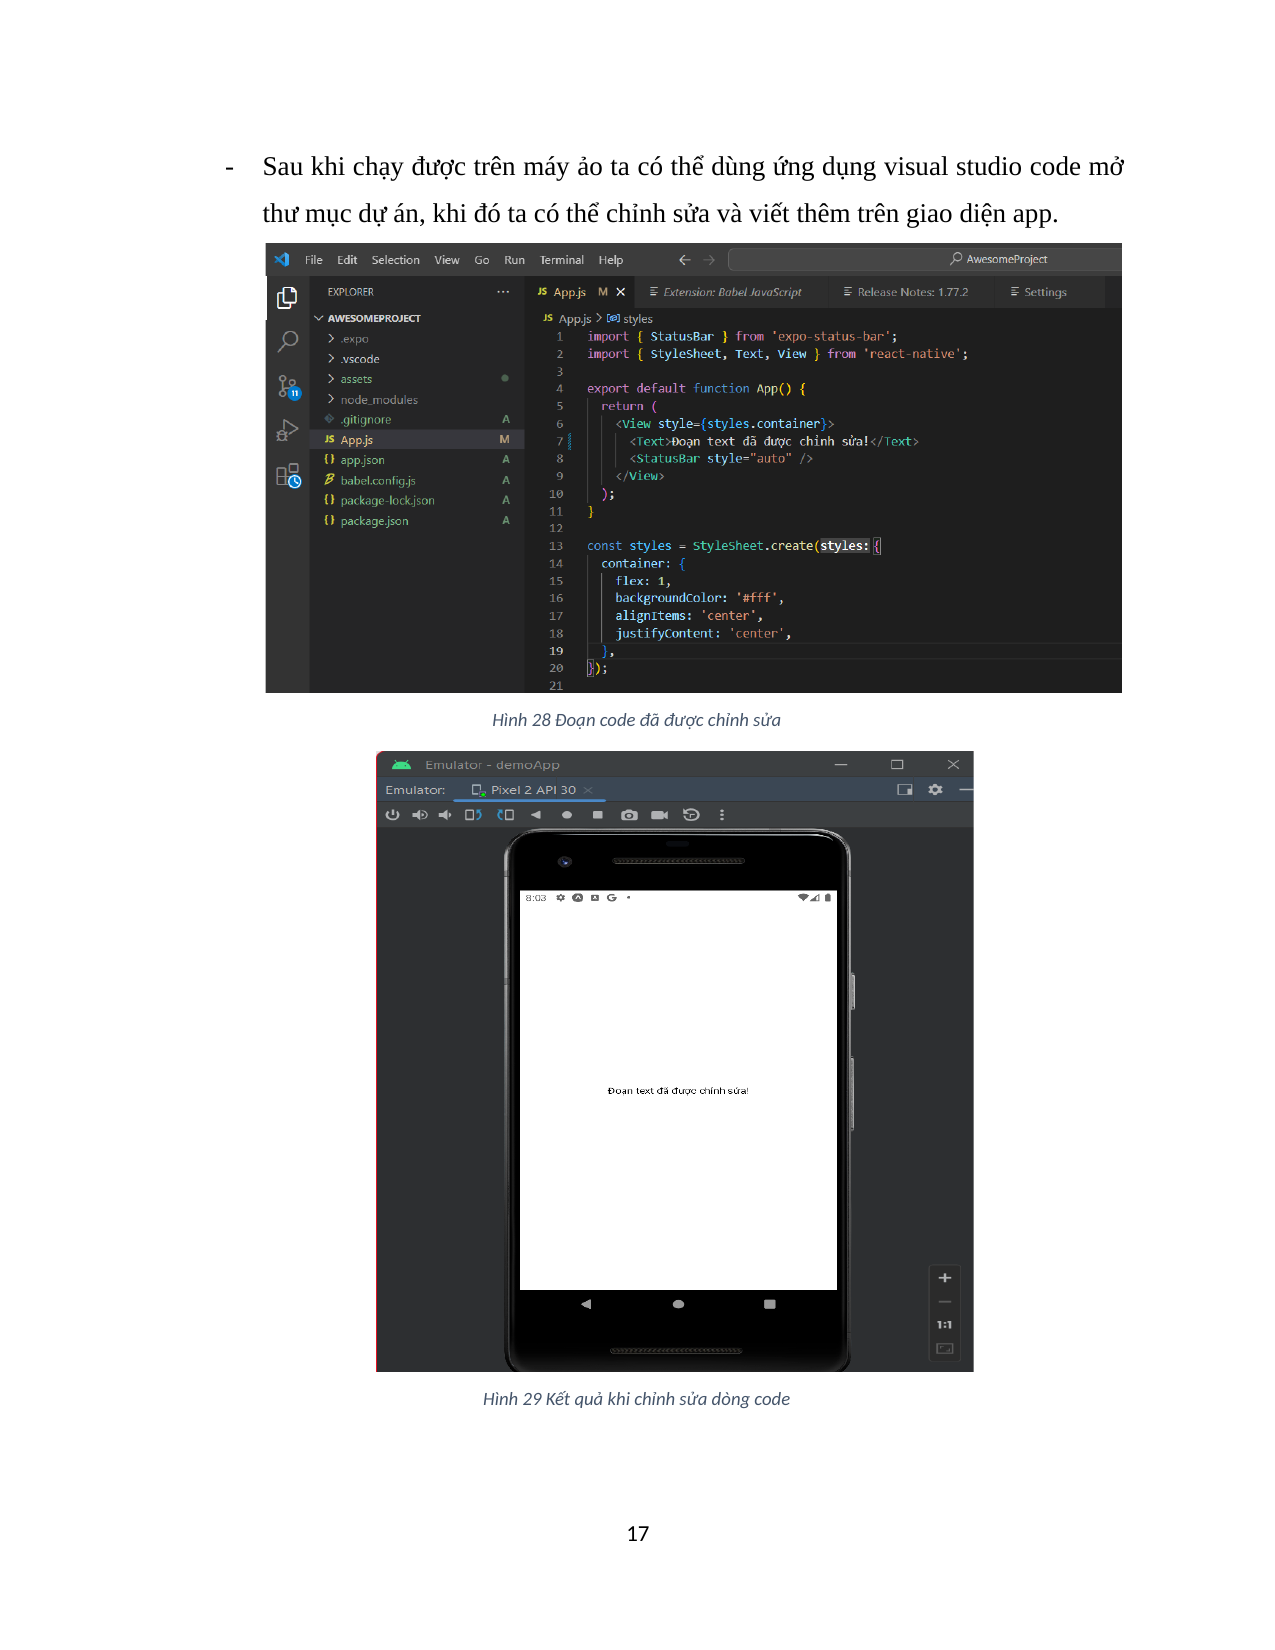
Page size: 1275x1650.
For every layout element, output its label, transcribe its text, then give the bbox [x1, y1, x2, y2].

text Hình 29 Kết quả khi chỉnh sửa dòng code [150, 1388, 1125, 1411]
picture [265, 243, 1122, 693]
list Sau khi chạy được trên máy ảo ta có thể dùng ứng dụng visual studio code mở thư mục dự án, khi đó ta có thể chỉnh sửa và viết thêm trên giao diện app. [225, 150, 1125, 228]
picture [376, 751, 974, 1372]
text Hình 28 Đoạn code đã được chỉnh sửa [150, 708, 1125, 731]
